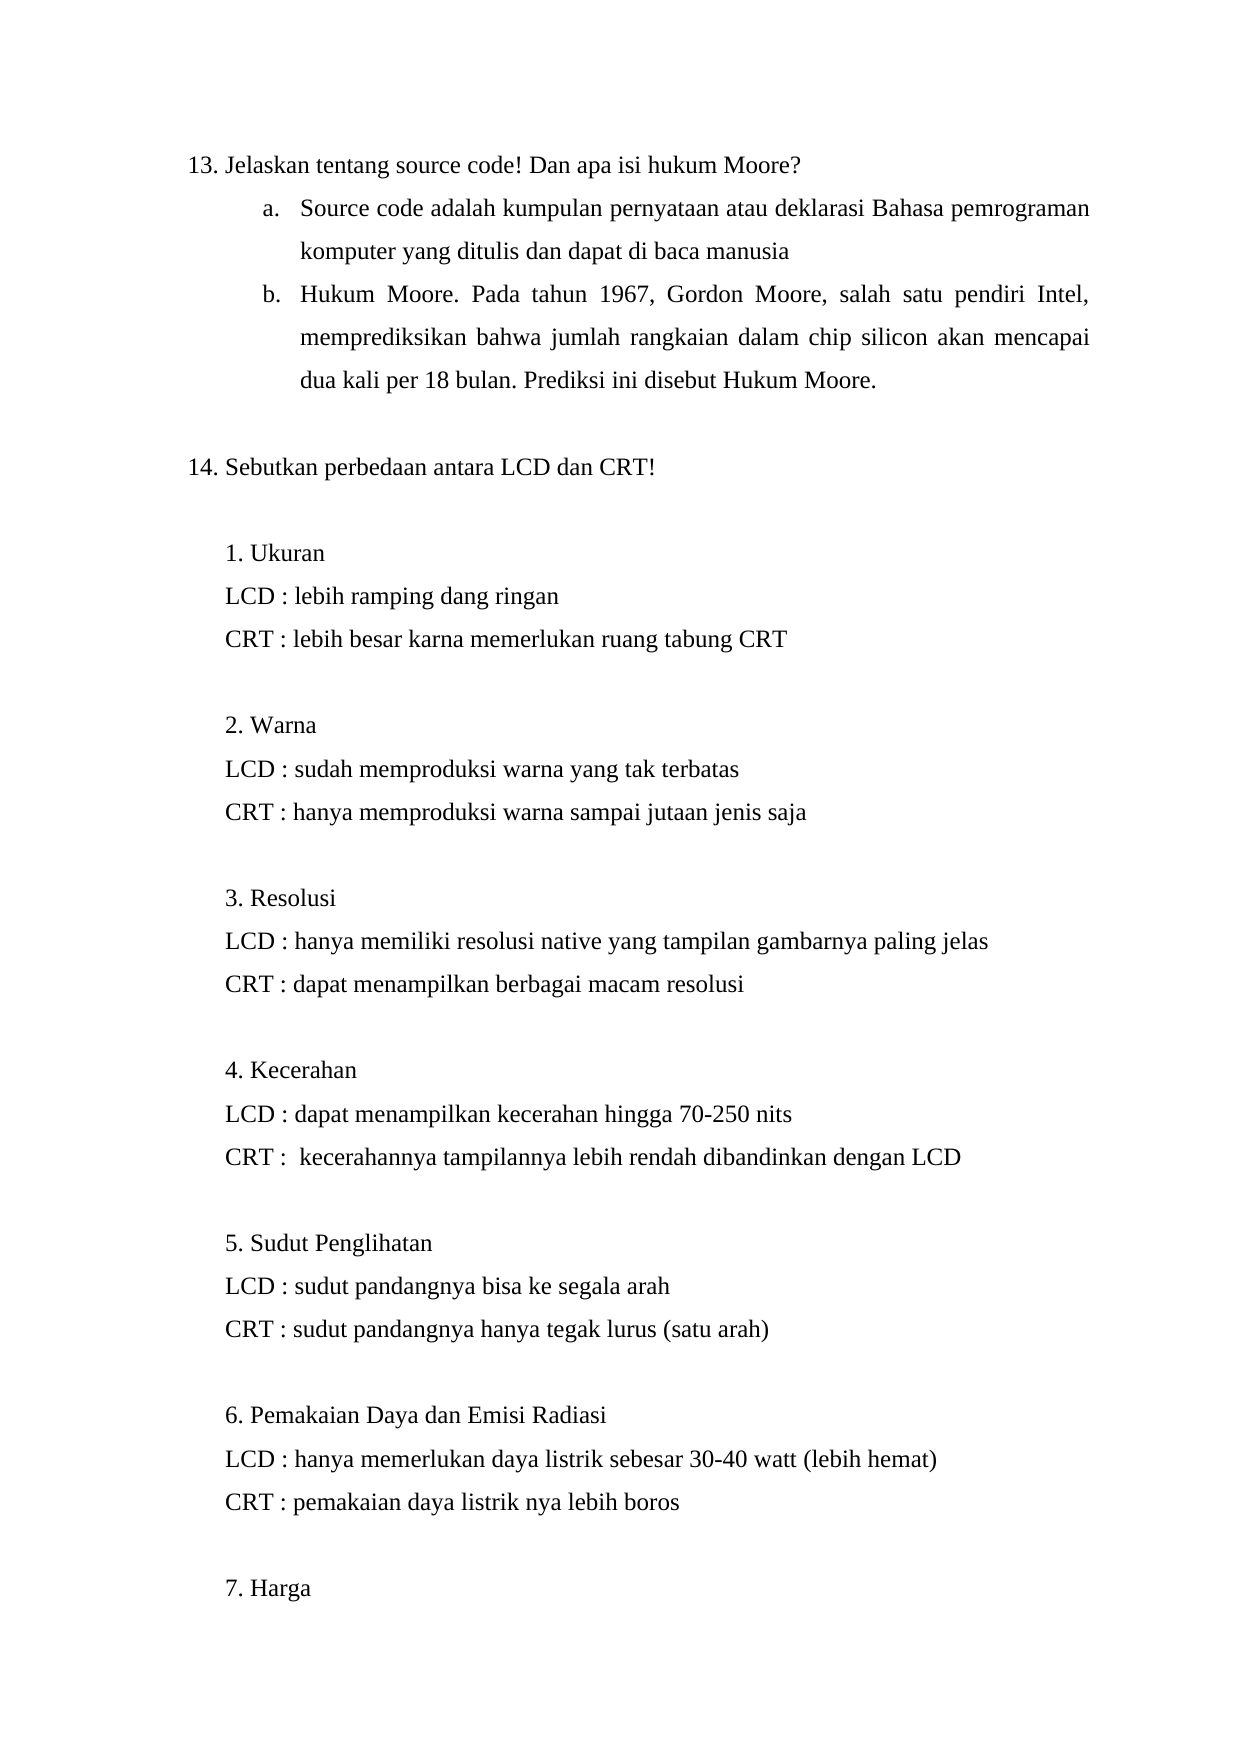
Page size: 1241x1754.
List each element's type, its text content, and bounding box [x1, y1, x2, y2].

list Hukum Moore. Pada tahun 1967, Gordon Moore, salah satu pendiri Intel, memprediksikan bahwa jumlah rangkaian dalam chip silicon akan mencapai dua kali per 18 bulan. Prediksi ini disebut Hukum Moore. [262, 279, 1090, 394]
list CRT : sudut pandangnya hanya tegak lurus (satu arah) [225, 1314, 1090, 1343]
list 5. Sudut Penglihatan [225, 1228, 1090, 1257]
list 6. Pemakaian Daya dan Emisi Radiasi [225, 1401, 1090, 1429]
list LCD : hanya memerlukan daya listrik sebesar 30-40 watt (lebih hemat) [225, 1444, 1090, 1472]
list Jelaskan tentang source code! Dan apa isi hukum Moore? [187, 150, 1090, 179]
list Sebutkan perbedaan antara LCD dan CRT! [187, 452, 1090, 481]
list 4. Kecerahan [225, 1056, 1090, 1084]
list CRT : hanya memproduksi warna sampai jutaan jenis saja [225, 797, 1090, 826]
list LCD : dapat menampilkan kecerahan hingga 70-250 nits [225, 1099, 1090, 1127]
list 7. Harga [225, 1573, 1090, 1602]
list LCD : lebih ramping dang ringan [225, 581, 1090, 610]
list 2. Warna [225, 711, 1090, 739]
list LCD : hanya memiliki resolusi native yang tampilan gambarnya paling jelas [225, 926, 1090, 955]
list CRT : kecerahannya tampilannya lebih rendah dibandinkan dengan LCD [225, 1142, 1090, 1171]
list Source code adalah kumpulan pernyataan atau deklarasi Bahasa pemrograman komputer yang ditulis dan dapat di baca manusia [262, 193, 1090, 265]
list 3. Resolusi [225, 883, 1090, 912]
list LCD : sudut pandangnya bisa ke segala arah [225, 1271, 1090, 1300]
list CRT : dapat menampilkan berbagai macam resolusi [225, 969, 1090, 998]
list LCD : sudah memproduksi warna yang tak terbatas [225, 754, 1090, 782]
list CRT : pemakaian daya listrik nya lebih boros [225, 1487, 1090, 1516]
list 1. Ukuran [225, 538, 1090, 567]
list CRT : lebih besar karna memerlukan ruang tabung CRT [225, 624, 1090, 653]
